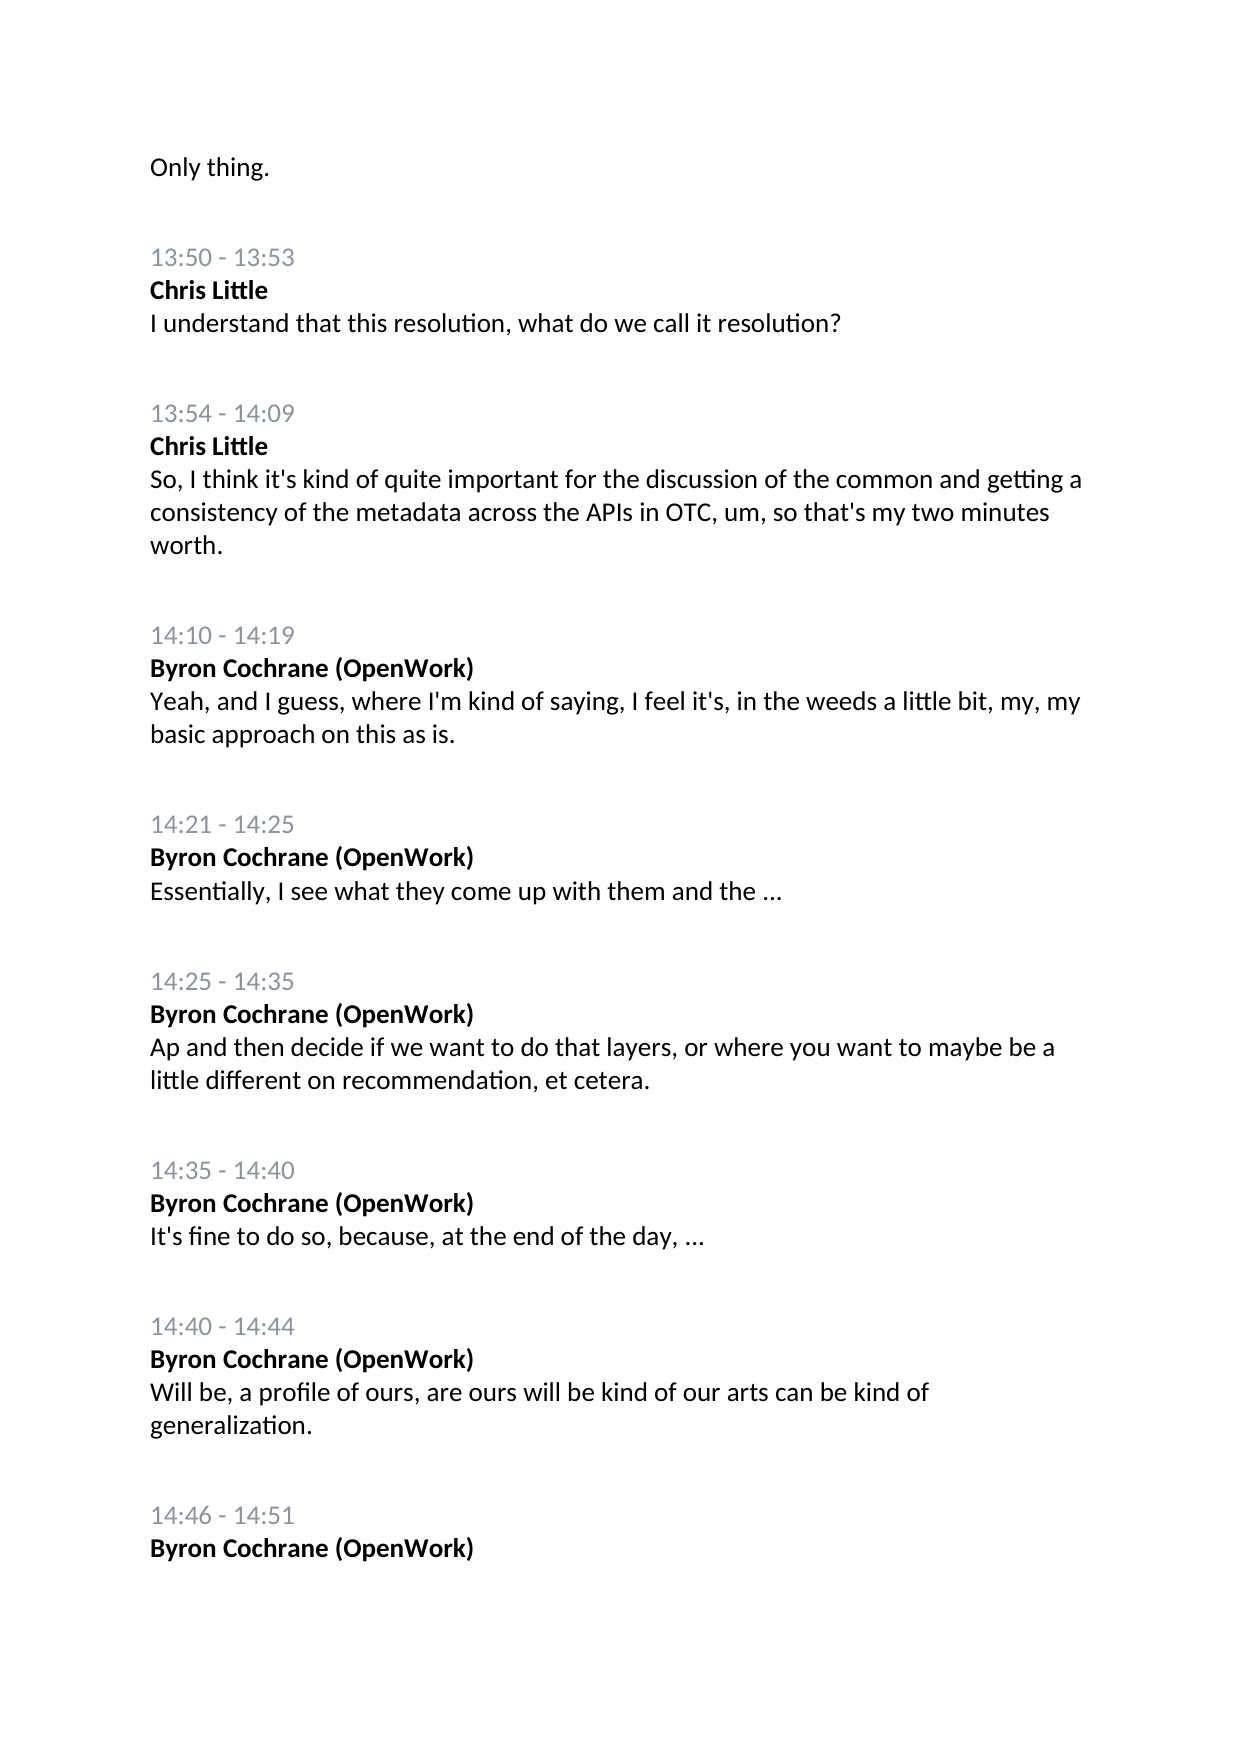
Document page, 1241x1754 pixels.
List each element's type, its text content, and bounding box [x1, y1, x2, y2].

text 13:50 - 13:53 Chris Little I understand that this resolution, what do we call it resolution? [150, 207, 1090, 363]
text 14:35 - 14:40 Byron Cochrane (OpenWork) It's fine to do so, because, at the end of the day, ... [150, 1120, 1090, 1276]
text 14:40 - 14:44 Byron Cochrane (OpenWork) Will be, a profile of ours, are ours will be kind of our arts can be kind of generalization. [150, 1276, 1090, 1465]
text 13:54 - 14:09 Chris Little So, I think it's kind of quite important for the discussion of the common and getting a consistency of the metadata across the APIs in OTC, um, so that's my two minutes worth. [150, 363, 1090, 585]
text 14:25 - 14:35 Byron Cochrane (OpenWork) Ap and then decide if we want to do that layers, or where you want to maybe be a little different on recommendation, et cetera. [150, 931, 1090, 1120]
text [150, 1465, 1090, 1564]
text 14:21 - 14:25 Byron Cochrane (OpenWork) Essentially, I see what they come up with them and the ... [150, 774, 1090, 931]
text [150, 150, 1090, 207]
text 14:10 - 14:19 Byron Cochrane (OpenWork) Yeah, and I guess, where I'm kind of saying, I feel it's, in the weeds a little bit, my, my basic approach on this as is. [150, 585, 1090, 774]
